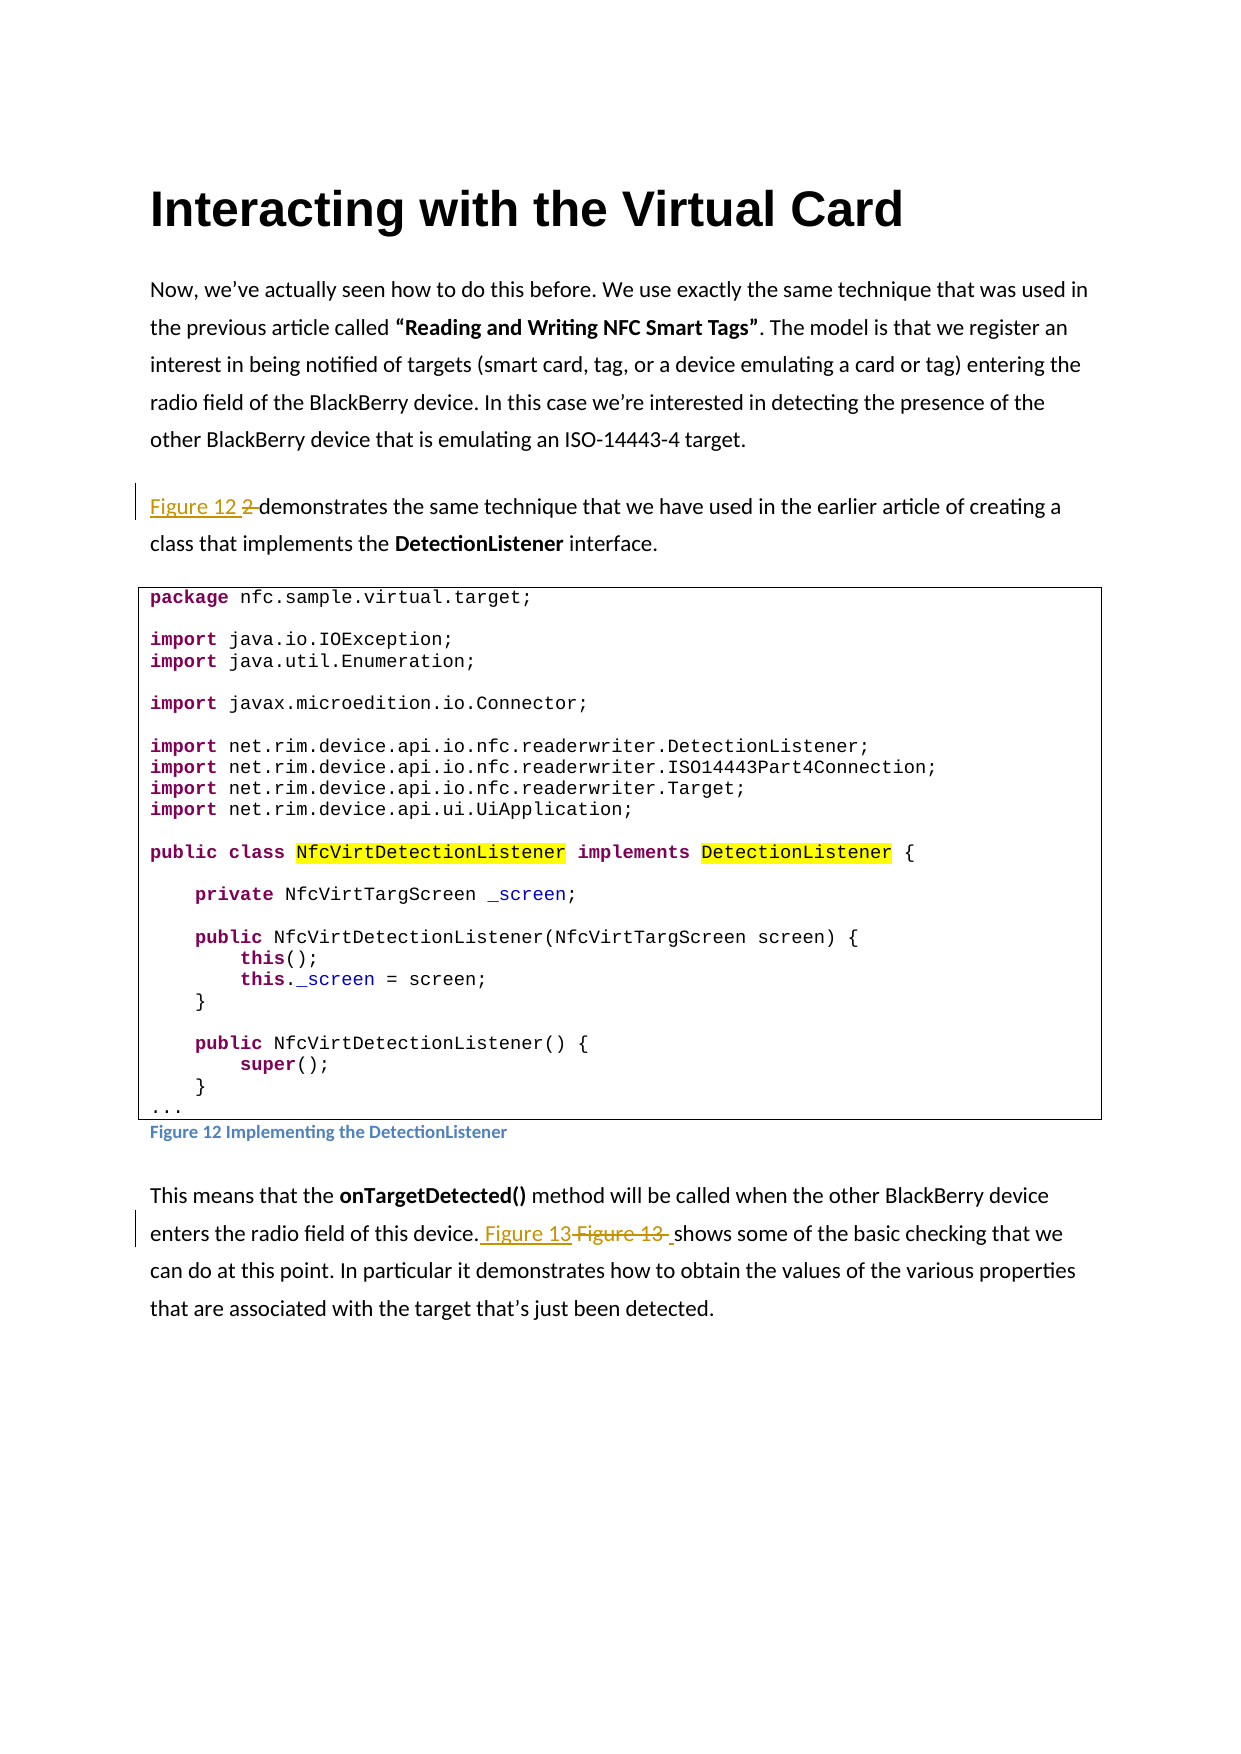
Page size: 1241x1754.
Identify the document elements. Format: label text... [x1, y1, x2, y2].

table_header package nfc.sample.virtual.target; import java.io.IOException; import java.util.Enumeration; import javax.microedition.io.Connector; import net.rim.device.api.io.nfc.readerwriter.DetectionListener; import net.rim.device.api.io.nfc.readerwriter.ISO14443Part4Connection; import net.rim.device.api.io.nfc.readerwriter.Target; import net.rim.device.api.ui.UiApplication; public class NfcVirtDetectionListener implements DetectionListener { private NfcVirtTargScreen _screen; public NfcVirtDetectionListener(NfcVirtTargScreen screen) { this(); this._screen = screen; } public NfcVirtDetectionListener() { super(); } ... [139, 588, 1101, 1119]
text Now, we’ve actually seen how to do this before. We use exactly the same technique that was used in the previous article called “Reading and Writing NFC Smart Tags”. The model is that we register an interest in being notified of targets (smart card, tag, or a device emulating a card or tag) entering the radio field of the BlackBerry device. In this case we’re interested in detecting the presence of the other BlackBerry device that is emulating an ISO-14443-4 target. [150, 266, 1090, 453]
text Interacting with the Virtual Card [150, 179, 1090, 237]
text demonstrates the same technique that we have used in the earlier article of creating a class that implements the DetectionListener interface. [150, 482, 1090, 557]
text This means that the onTargetDetected() method will be called when the other BlackBerry device enters the radio field of this device.shows some of the basic checking that we can do at this point. In particular it demonstrates how to obtain the values of the various properties that are associated with the target that’s just been detected. [150, 1172, 1090, 1322]
